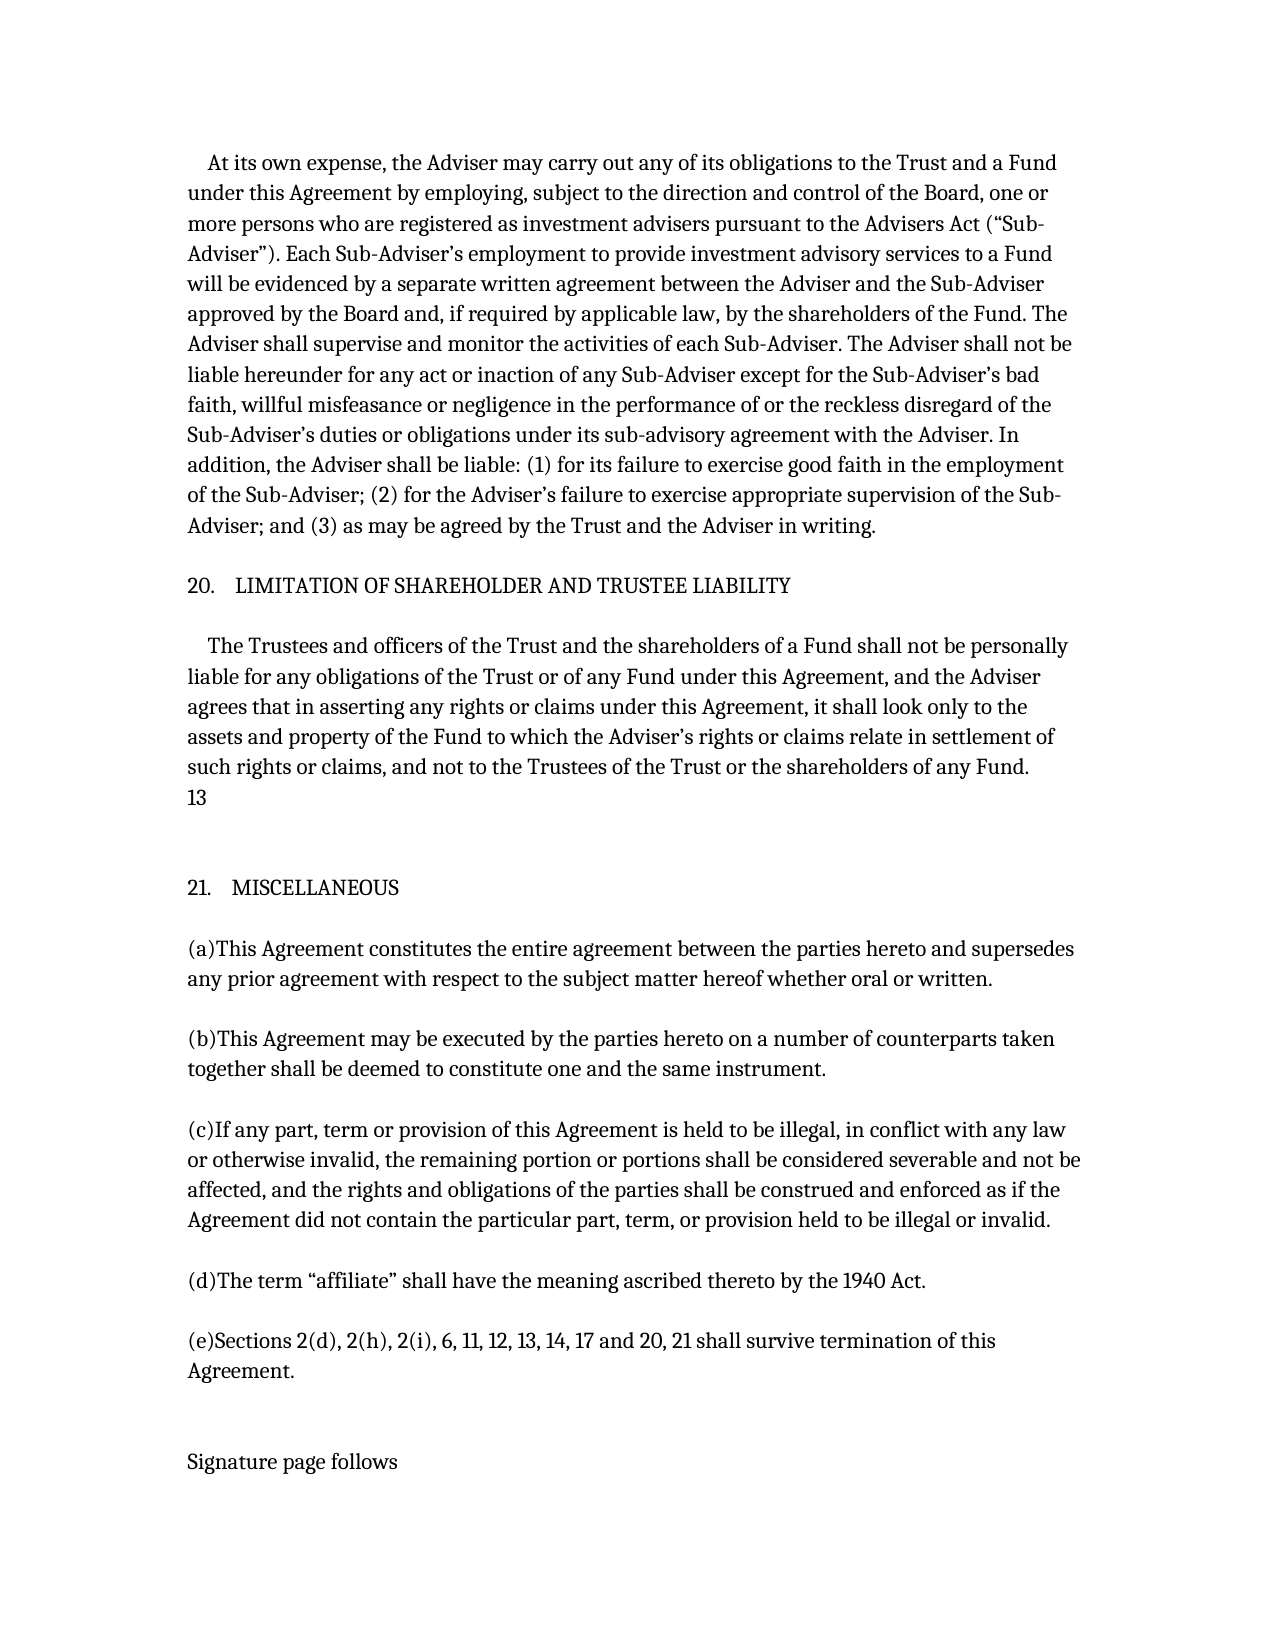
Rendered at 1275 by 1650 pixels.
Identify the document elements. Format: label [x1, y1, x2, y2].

text [187, 150, 1087, 1475]
